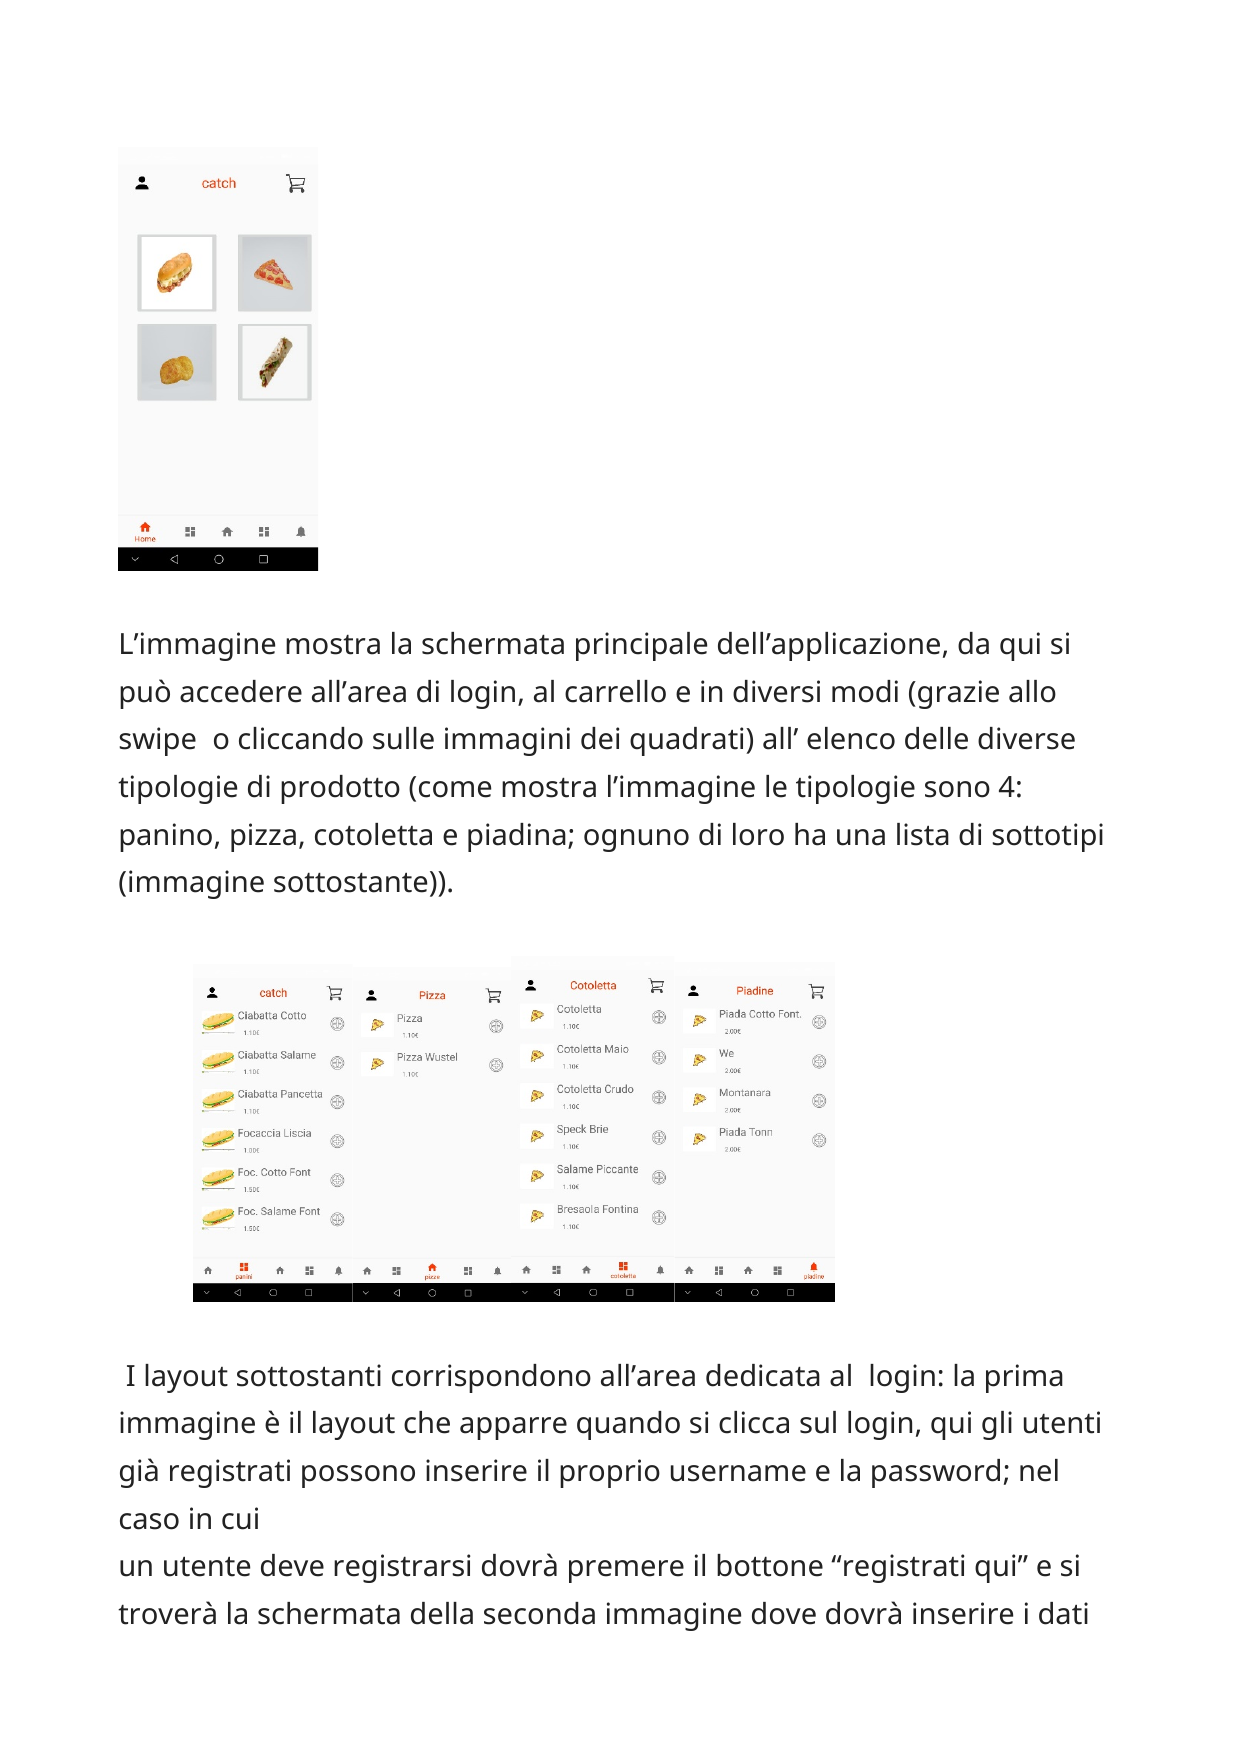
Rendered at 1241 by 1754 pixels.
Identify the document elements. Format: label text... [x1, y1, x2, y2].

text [118, 1546, 1122, 1633]
text L’immagine mostra la schermata principale dell’applicazione, da qui si può accedere all’area di login, al carrello e in diversi modi (grazie allo swipe o cliccando sulle immagini dei quadrati) all’ elenco delle diverse tipologie di prodotto (come mostra l’immagine le tipologie sono 4: panino, pizza, cotoletta e piadina; ognuno di loro ha una lista di sottotipi (immagine sottostante)). [118, 623, 1122, 901]
text I layout sottostanti corrispondono all’area dedicata al login: la prima immagine è il layout che apparre quando si clicca sul login, qui gli utenti già registrati possono inserire il proprio username e la password; nel caso in cui [118, 1355, 1122, 1538]
picture [118, 147, 319, 571]
picture [193, 956, 835, 1302]
